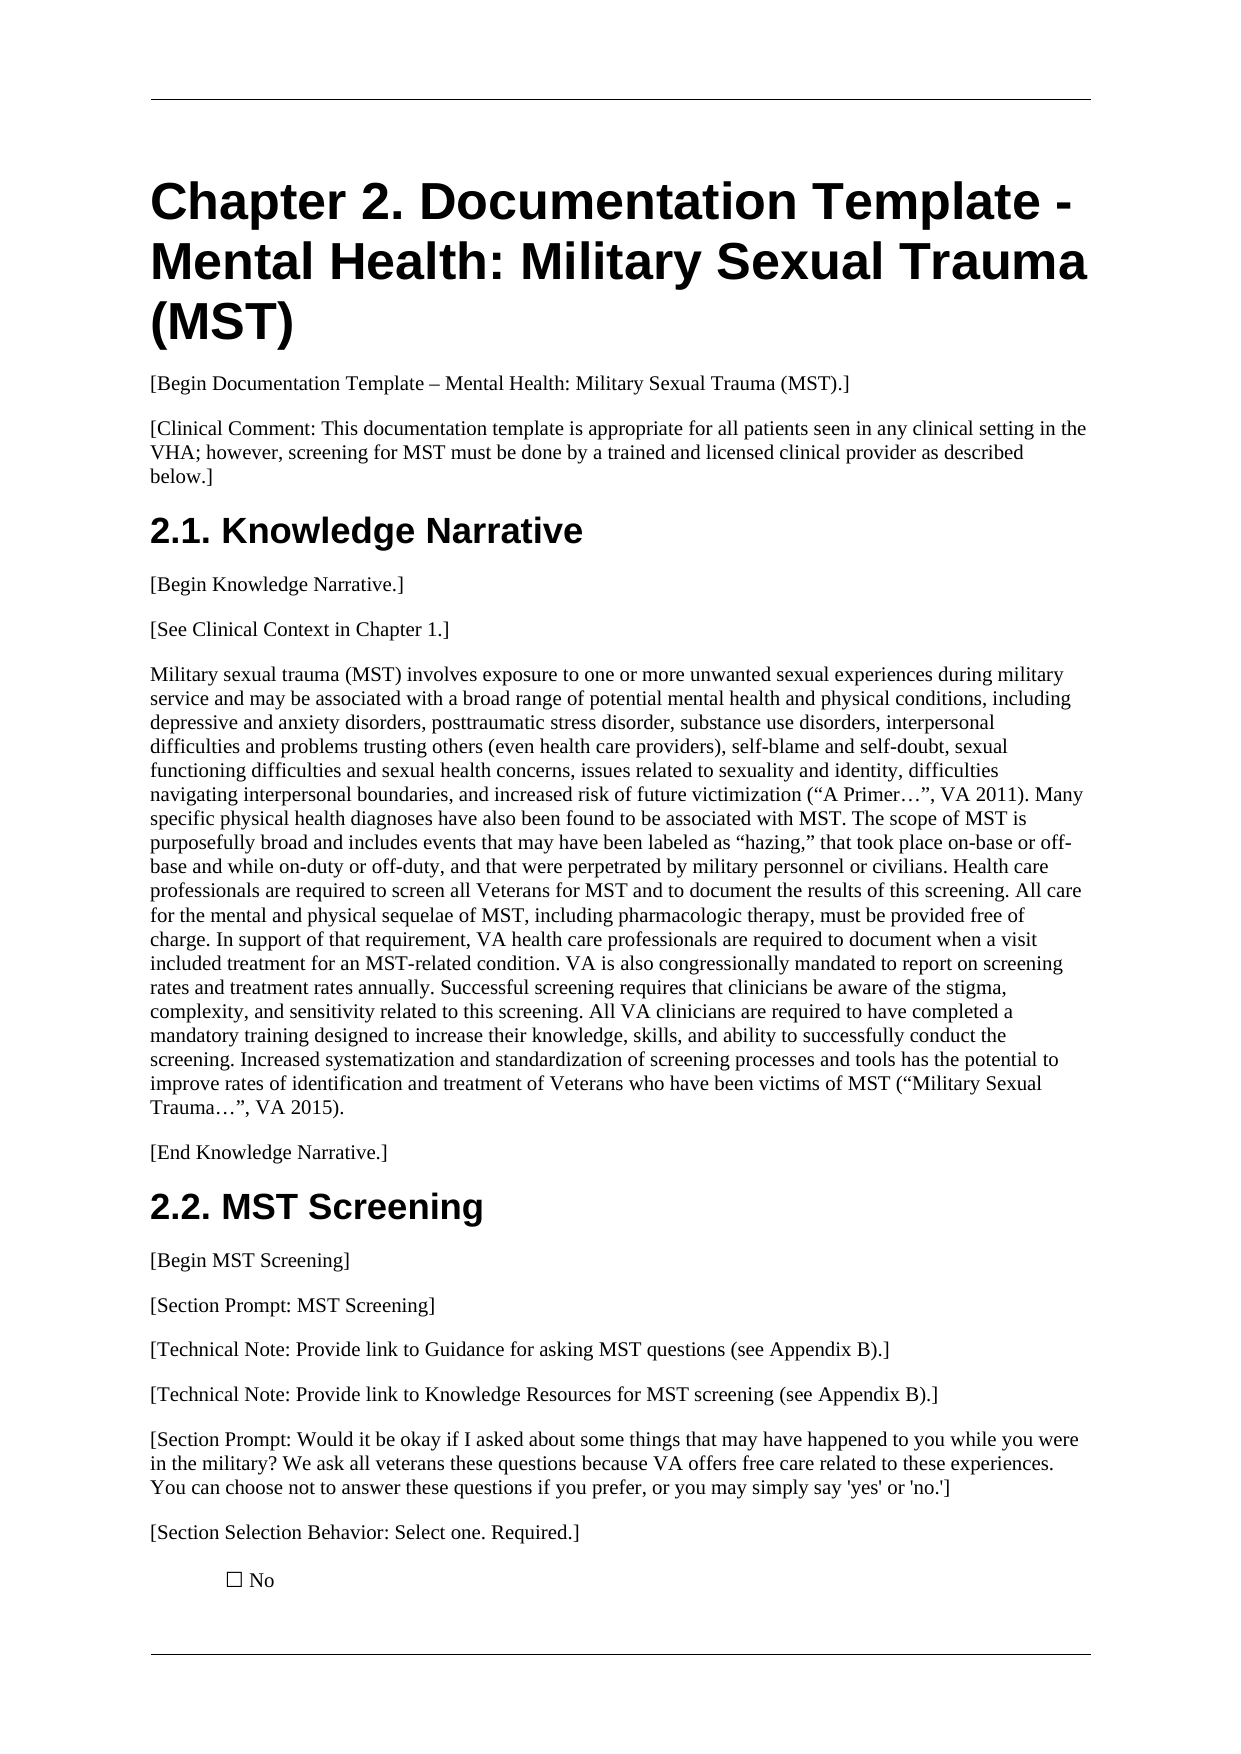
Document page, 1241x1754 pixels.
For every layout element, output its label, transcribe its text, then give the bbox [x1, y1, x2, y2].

text 2.1. Knowledge Narrative [150, 509, 1090, 551]
text [See Clinical Context in Chapter 1.] [150, 617, 1090, 641]
text [Technical Note: Provide link to Knowledge Resources for MST screening (see Appendix B).] [150, 1382, 1090, 1406]
text [Section Prompt: MST Screening] [150, 1292, 1090, 1317]
text Chapter 2. Documentation Template - Mental Health: Military Sexual Trauma (MST) [150, 171, 1090, 351]
text ☐ No [225, 1565, 1015, 1593]
text [End Knowledge Narrative.] [150, 1140, 1090, 1164]
text [Begin Knowledge Narrative.] [150, 572, 1090, 596]
text [Begin MST Screening] [150, 1248, 1090, 1272]
text [Begin Documentation Template – Mental Health: Military Sexual Trauma (MST).] [150, 371, 1090, 395]
text [Section Selection Behavior: Select one. Required.] [150, 1520, 1090, 1544]
text [Clinical Comment: This documentation template is appropriate for all patients seen in any clinical setting in the VHA; however, screening for MST must be done by a trained and licensed clinical provider as described below.] [150, 416, 1090, 488]
text Military sexual trauma (MST) involves exposure to one or more unwanted sexual experiences during military service and may be associated with a broad range of potential mental health and physical conditions, including depressive and anxiety disorders, posttraumatic stress disorder, substance use disorders, interpersonal difficulties and problems trusting others (even health care providers), self-blame and self-doubt, sexual functioning difficulties and sexual health concerns, issues related to sexuality and identity, difficulties navigating interpersonal boundaries, and increased risk of future victimization (“A Primer…”, VA 2011). Many specific physical health diagnoses have also been found to be associated with MST. The scope of MST is purposefully broad and includes events that may have been labeled as “hazing,” that took place on-base or off-base and while on-duty or off-duty, and that were perpetrated by military personnel or civilians. Health care professionals are required to screen all Veterans for MST and to document the results of this screening. All care for the mental and physical sequelae of MST, including pharmacologic therapy, must be provided free of charge. In support of that requirement, VA health care professionals are required to document when a visit included treatment for an MST-related condition. VA is also congressionally mandated to report on screening rates and treatment rates annually. Successful screening requires that clinicians be aware of the stigma, complexity, and sensitivity related to this screening. All VA clinicians are required to have completed a mandatory training designed to increase their knowledge, skills, and ability to successfully conduct the screening. Increased systematization and standardization of screening processes and tools has the potential to improve rates of identification and treatment of Veterans who have been victims of MST (“Military Sexual Trauma…”, VA 2015). [150, 662, 1090, 1119]
text [Section Prompt: Would it be okay if I asked about some things that may have happened to you while you were in the military? We ask all veterans these questions because VA offers free care related to these experiences. You can choose not to answer these questions if you prefer, or you may simply say 'yes' or 'no.'] [150, 1427, 1090, 1499]
text 2.2. MST Screening [150, 1185, 1090, 1227]
text [Technical Note: Provide link to Guidance for asking MST questions (see Appendix B).] [150, 1337, 1090, 1361]
